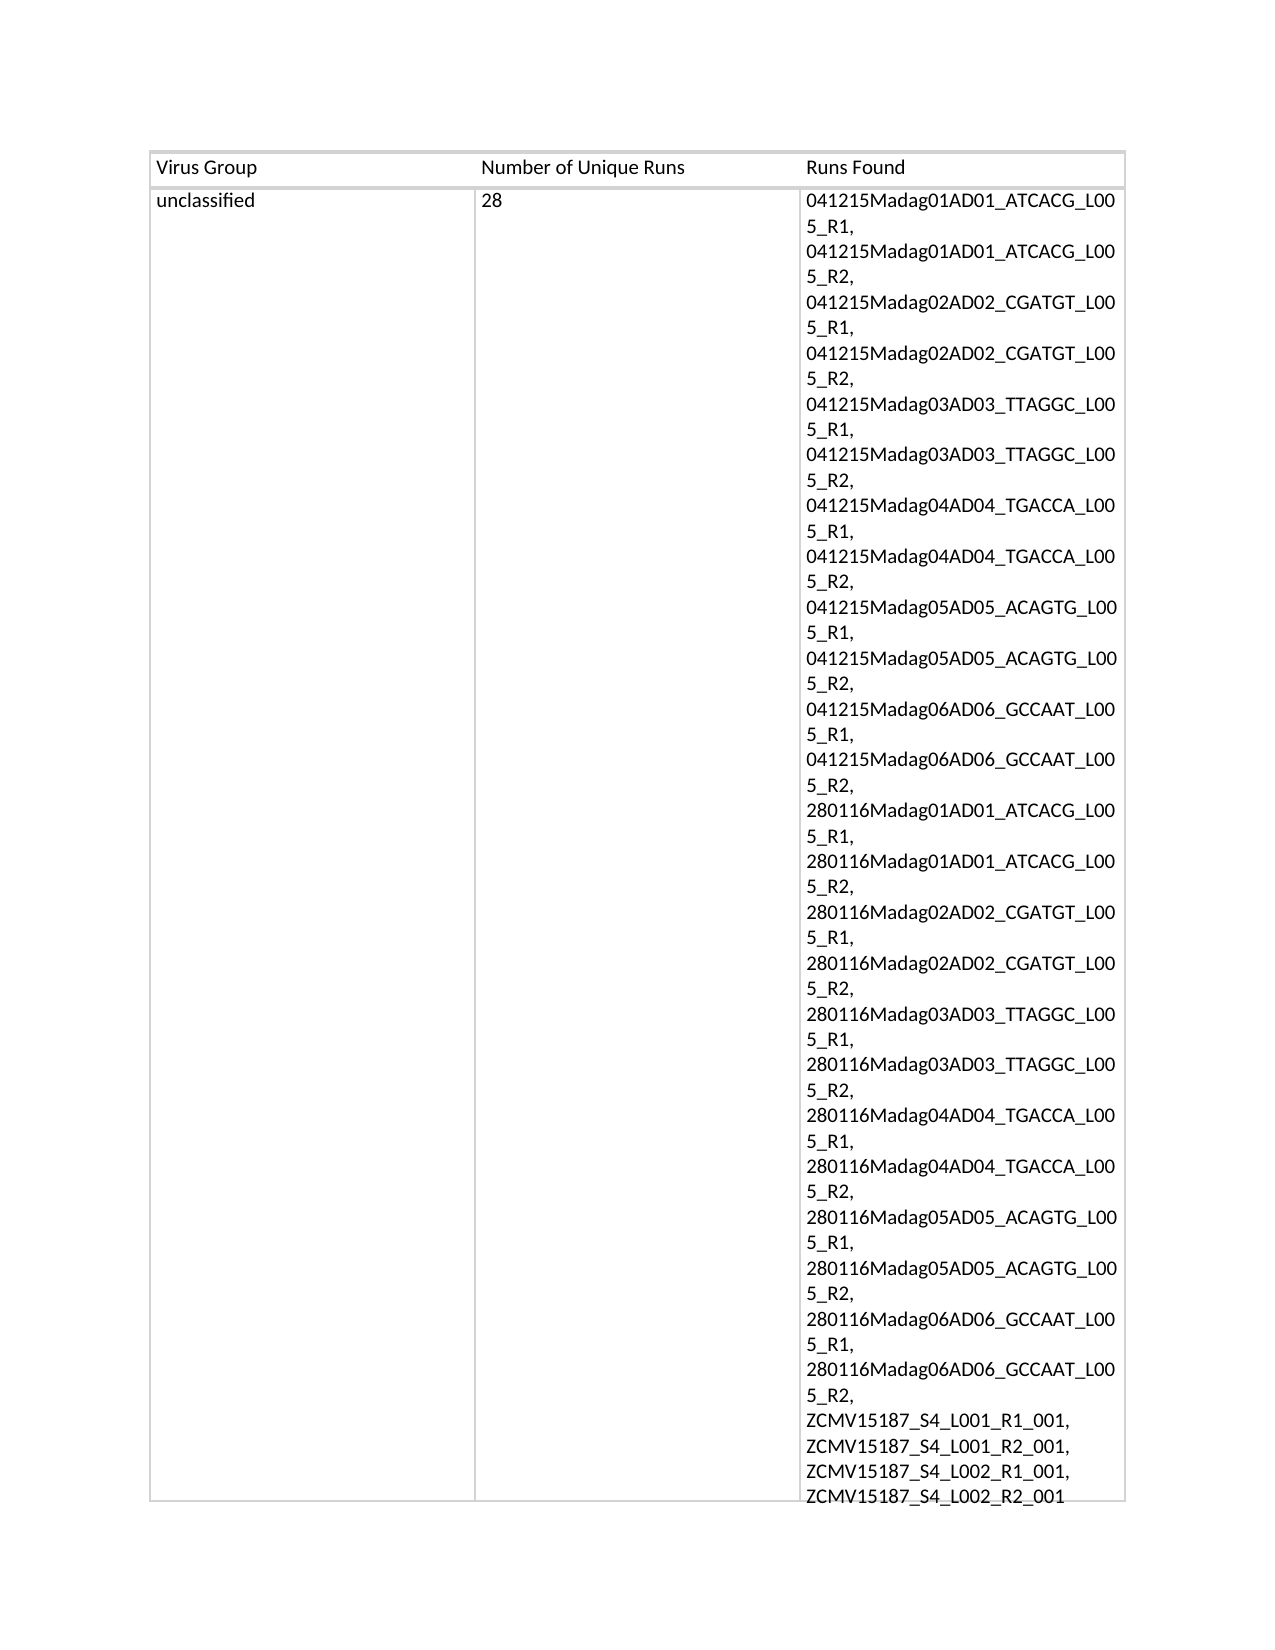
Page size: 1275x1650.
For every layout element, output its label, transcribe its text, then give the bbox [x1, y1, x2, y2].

table_header Number of Unique Runs [475, 154, 800, 186]
table_cell unclassified [151, 190, 474, 1500]
table_cell 041215Madag01AD01_ATCACG_L005_R1, 041215Madag01AD01_ATCACG_L005_R2, 041215Madag02AD02_CGATGT_L005_R1, 041215Madag02AD02_CGATGT_L005_R2, 041215Madag03AD03_TTAGGC_L005_R1, 041215Madag03AD03_TTAGGC_L005_R2, 041215Madag04AD04_TGACCA_L005_R1, 041215Madag04AD04_TGACCA_L005_R2, 041215Madag05AD05_ACAGTG_L005_R1, 041215Madag05AD05_ACAGTG_L005_R2, 041215Madag06AD06_GCCAAT_L005_R1, 041215Madag06AD06_GCCAAT_L005_R2, 280116Madag01AD01_ATCACG_L005_R1, 280116Madag01AD01_ATCACG_L005_R2, 280116Madag02AD02_CGATGT_L005_R1, 280116Madag02AD02_CGATGT_L005_R2, 280116Madag03AD03_TTAGGC_L005_R1, 280116Madag03AD03_TTAGGC_L005_R2, 280116Madag04AD04_TGACCA_L005_R1, 280116Madag04AD04_TGACCA_L005_R2, 280116Madag05AD05_ACAGTG_L005_R1, 280116Madag05AD05_ACAGTG_L005_R2, 280116Madag06AD06_GCCAAT_L005_R1, 280116Madag06AD06_GCCAAT_L005_R2, ZCMV15187_S4_L001_R1_001, ZCMV15187_S4_L001_R2_001, ZCMV15187_S4_L002_R1_001, ZCMV15187_S4_L002_R2_001 [801, 190, 1124, 1500]
table_cell 28 [476, 190, 799, 1500]
table_header Virus Group [151, 154, 475, 186]
table_header Runs Found [800, 154, 1124, 186]
